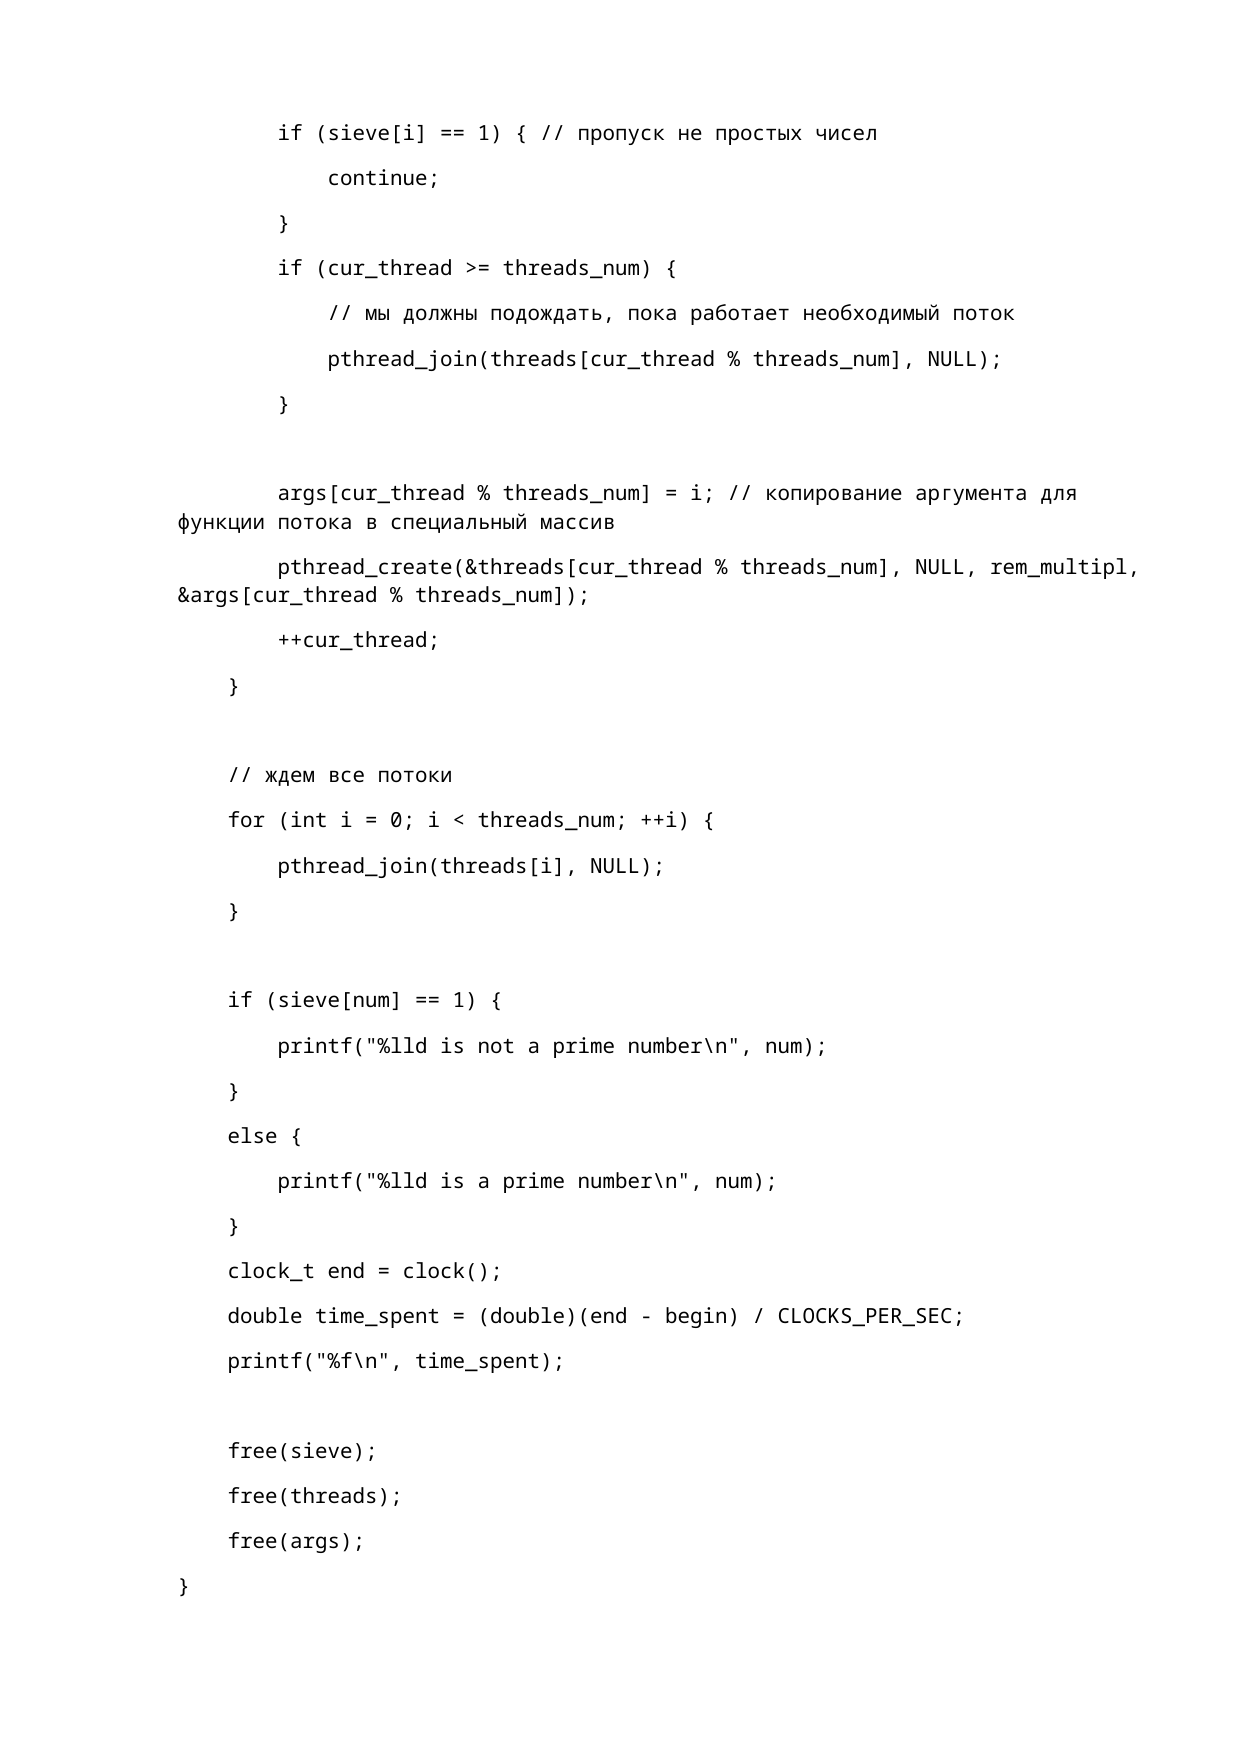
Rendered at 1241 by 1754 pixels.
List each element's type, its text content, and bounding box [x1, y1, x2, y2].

text printf("%lld is a prime number\n", num); [177, 1166, 1152, 1194]
text if (cur_thread >= threads_num) { [177, 253, 1152, 282]
text ++cur_thread; [177, 626, 1152, 654]
text pthread_join(threads[cur_thread % threads_num], NULL); [177, 344, 1152, 372]
text printf("%lld is not a prime number\n", num); [177, 1031, 1152, 1059]
text else { [177, 1121, 1152, 1149]
text clock_t end = clock(); [177, 1256, 1152, 1285]
text double time_spent = (double)(end - begin) / CLOCKS_PER_SEC; [177, 1301, 1152, 1330]
text // ждем все потоки [177, 761, 1152, 789]
text printf("%f\n", time_spent); [177, 1346, 1152, 1375]
text free(args); [177, 1526, 1152, 1555]
text } [177, 389, 1152, 417]
text } [177, 896, 1152, 924]
text continue; [177, 163, 1152, 192]
text for (int i = 0; i < threads_num; ++i) { [177, 806, 1152, 834]
text args[cur_thread % threads_num] = i; // копирование аргумента для функции потока в специальный массив [177, 478, 1152, 535]
text pthread_join(threads[i], NULL); [177, 851, 1152, 879]
text } [177, 208, 1152, 237]
text } [177, 671, 1152, 699]
text free(threads); [177, 1481, 1152, 1510]
text } [177, 1572, 1152, 1600]
text if (sieve[i] == 1) { // пропуск не простых чисел [177, 118, 1152, 147]
text if (sieve[num] == 1) { [177, 986, 1152, 1014]
text // мы должны подождать, пока работает необходимый поток [177, 298, 1152, 327]
text free(sieve); [177, 1436, 1152, 1465]
text } [177, 1211, 1152, 1239]
text } [177, 1076, 1152, 1104]
text pthread_create(&threads[cur_thread % threads_num], NULL, rem_multipl, &args[cur_thread % threads_num]); [177, 552, 1152, 609]
